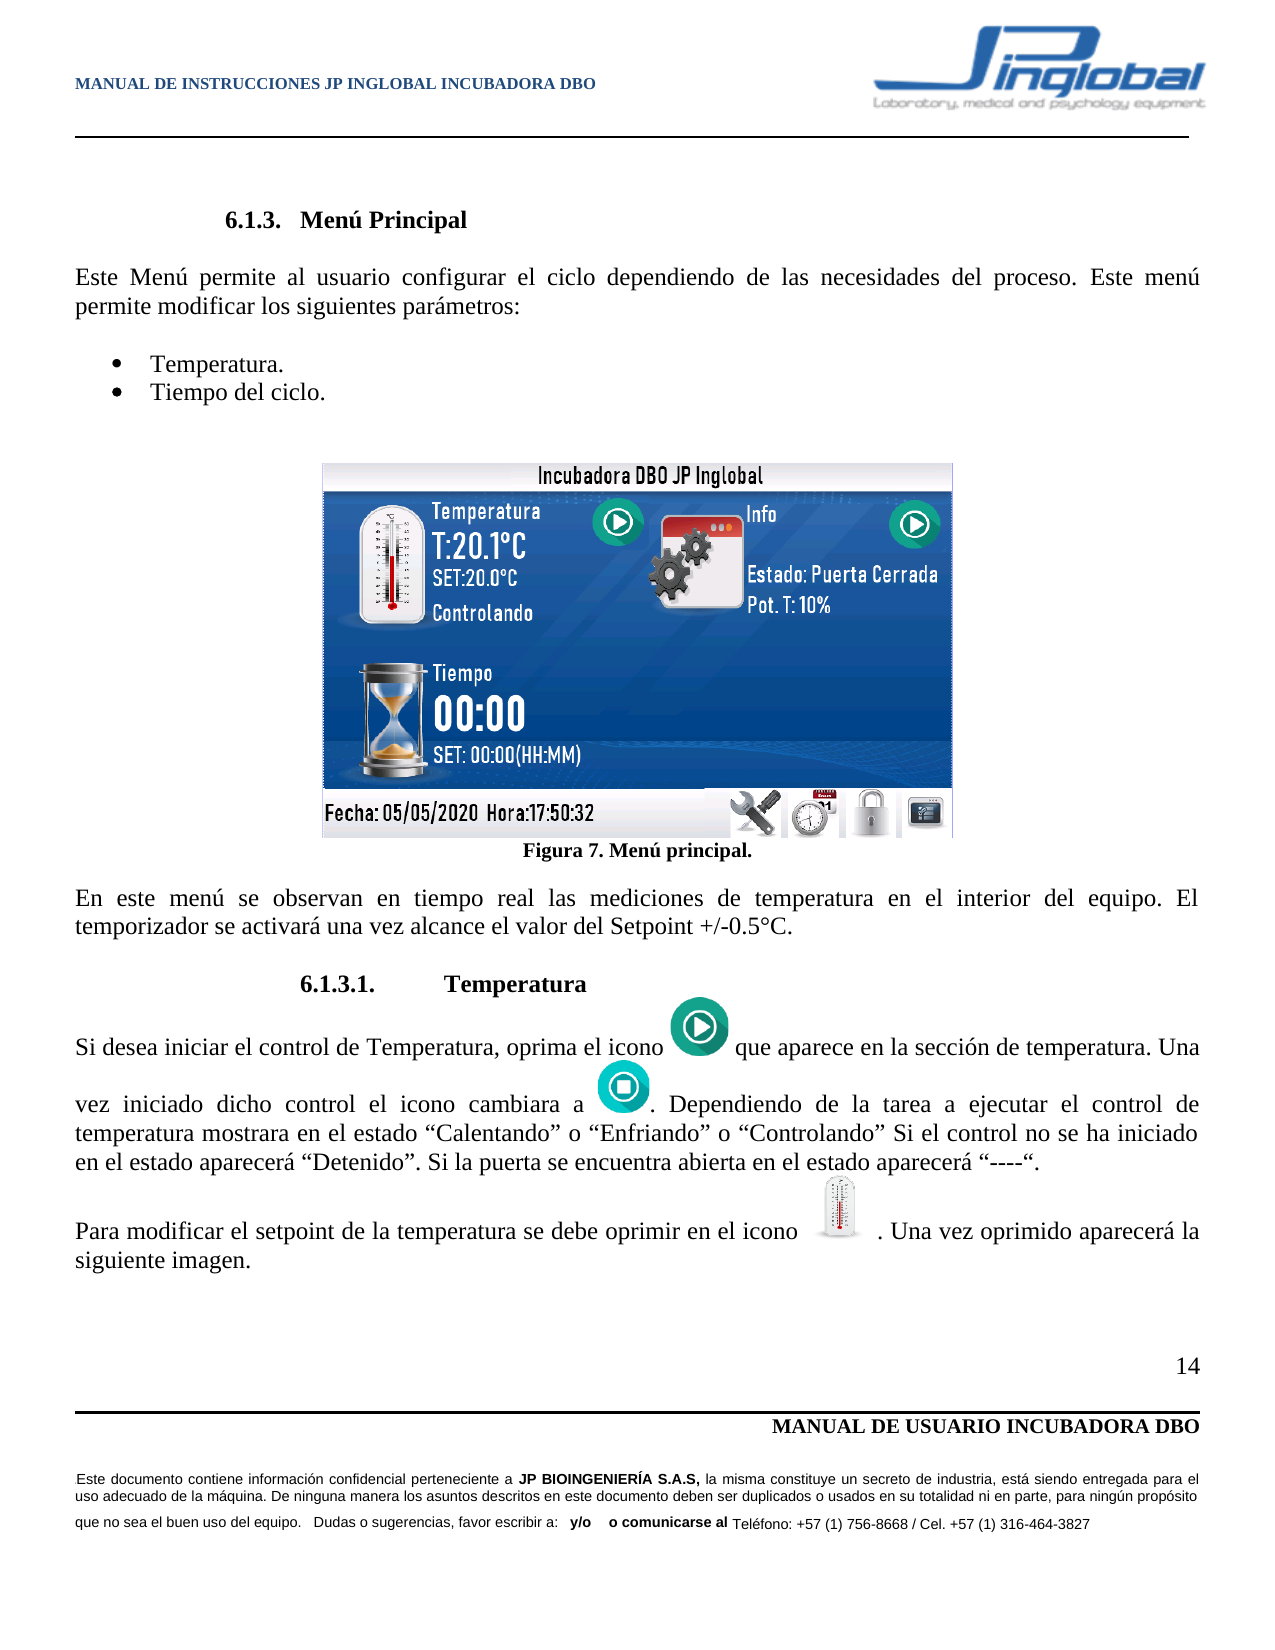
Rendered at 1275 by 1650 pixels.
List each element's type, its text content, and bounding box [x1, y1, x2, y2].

list Temperatura [300, 969, 1200, 998]
text Figura 7. Menú principal. [75, 838, 1200, 862]
picture [806, 1175, 870, 1240]
list Tiempo del ciclo. [112, 377, 1200, 406]
picture [322, 463, 953, 838]
list Menú Principal [225, 205, 1200, 234]
text Si desea iniciar el control de Temperatura, oprima el icono que aparece en la sección de temperatura. Una vez iniciado dicho control el icono cambiara a . Dependiendo de la tarea a ejecutar el control de temperatura mostrara en el estado “Calentando” o “Enfriando” o “Controlando” Si el control no se ha iniciado en el estado aparecerá “Detenido”. Si la puerta se encuentra abierta en el estado aparecerá “----“. [75, 998, 1200, 1175]
picture [670, 997, 729, 1056]
text Para modificar el setpoint de la temperatura se debe oprimir en el icono . Una vez oprimido aparecerá la siguiente imagen. [75, 1175, 1200, 1273]
text Este Menú permite al usuario configurar el ciclo dependiendo de las necesidades del proceso. Este menú permite modificar los siguientes parámetros: [75, 262, 1200, 320]
picture [853, 13, 1227, 123]
list Temperatura. [112, 349, 1200, 377]
picture [597, 1060, 650, 1113]
text En este menú se observan en tiempo real las mediciones de temperatura en el interior del equipo. El temporizador se activará una vez alcance el valor del Setpoint +/-0.5°C. [75, 883, 1200, 940]
